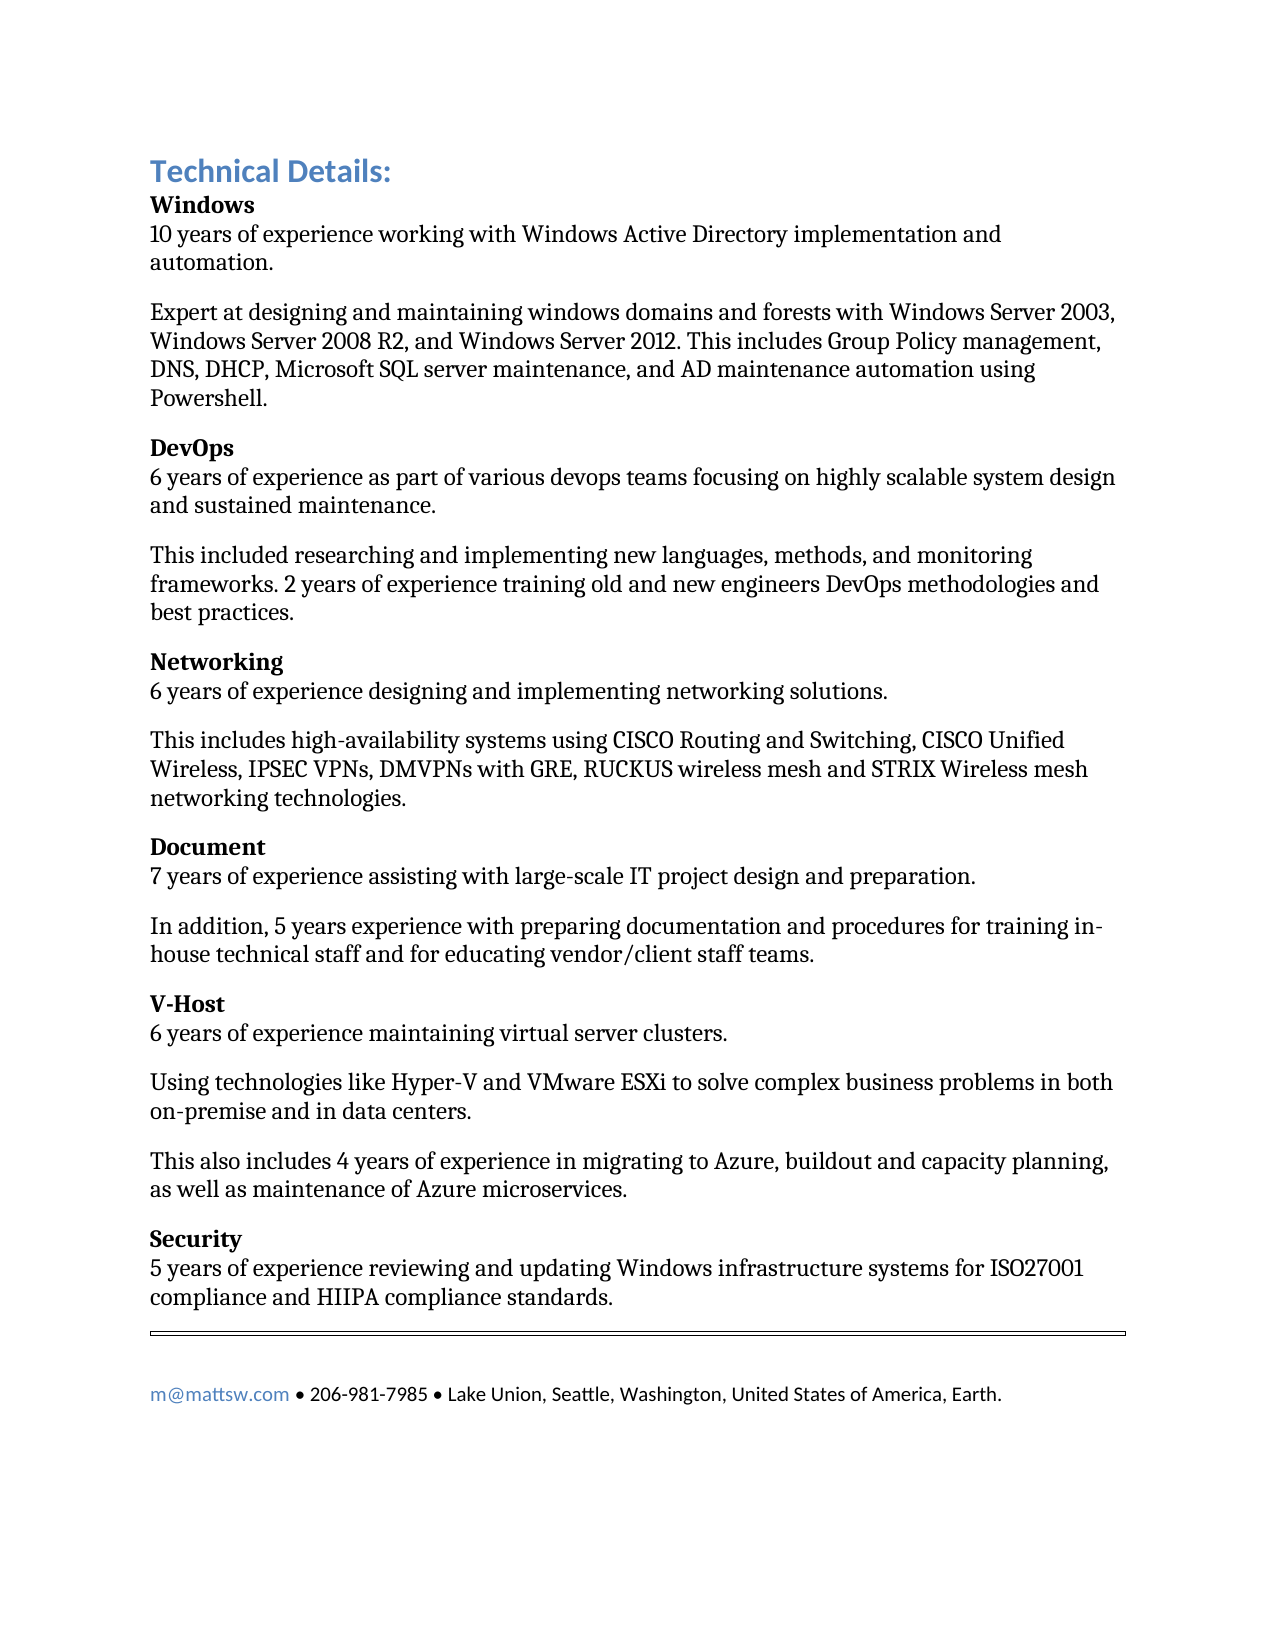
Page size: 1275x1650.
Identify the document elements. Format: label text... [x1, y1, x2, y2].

text 10 years of experience working with Windows Active Directory implementation and automation. [150, 219, 1125, 277]
text 6 years of experience maintaining virtual server clusters. [150, 1019, 1125, 1047]
text 7 years of experience assisting with large-scale IT project design and preparation. [150, 862, 1125, 891]
subtitle Technical Details: [150, 150, 1125, 191]
text Security [150, 1225, 1125, 1254]
text m@mattsw.com • 206-981-7985 • Lake Union, Seattle, Washington, United States of America, Earth. [150, 1382, 1125, 1407]
text This also includes 4 years of experience in migrating to Azure, buildout and capacity planning, as well as maintenance of Azure microservices. [150, 1147, 1125, 1204]
text 6 years of experience as part of various devops teams focusing on highly scalable system design and sustained maintenance. [150, 462, 1125, 520]
text Expert at designing and maintaining windows domains and forests with Windows Server 2003, Windows Server 2008 R2, and Windows Server 2012. This includes Group Policy management, DNS, DHCP, Microsoft SQL server maintenance, and AD maintenance automation using Powershell. [150, 298, 1125, 413]
text Document [150, 833, 1125, 862]
text V-Host [150, 990, 1125, 1019]
text 5 years of experience reviewing and updating Windows infrastructure systems for ISO27001 compliance and HIIPA compliance standards. [150, 1254, 1125, 1311]
text DevOps [150, 434, 1125, 462]
text 6 years of experience designing and implementing networking solutions. [150, 677, 1125, 705]
text This included researching and implementing new languages, methods, and monitoring frameworks. 2 years of experience training old and new engineers DevOps methodologies and best practices. [150, 541, 1125, 627]
text Windows [150, 191, 1125, 219]
text In addition, 5 years experience with preparing documentation and procedures for training in-house technical staff and for educating vendor/client staff teams. [150, 912, 1125, 969]
text This includes high-availability systems using CISCO Routing and Switching, CISCO Unified Wireless, IPSEC VPNs, DMVPNs with GRE, RUCKUS wireless mesh and STRIX Wireless mesh networking technologies. [150, 726, 1125, 812]
text Using technologies like Hyper-V and VMware ESXi to solve complex business problems in both on-premise and in data centers. [150, 1068, 1125, 1126]
text Networking [150, 648, 1125, 677]
